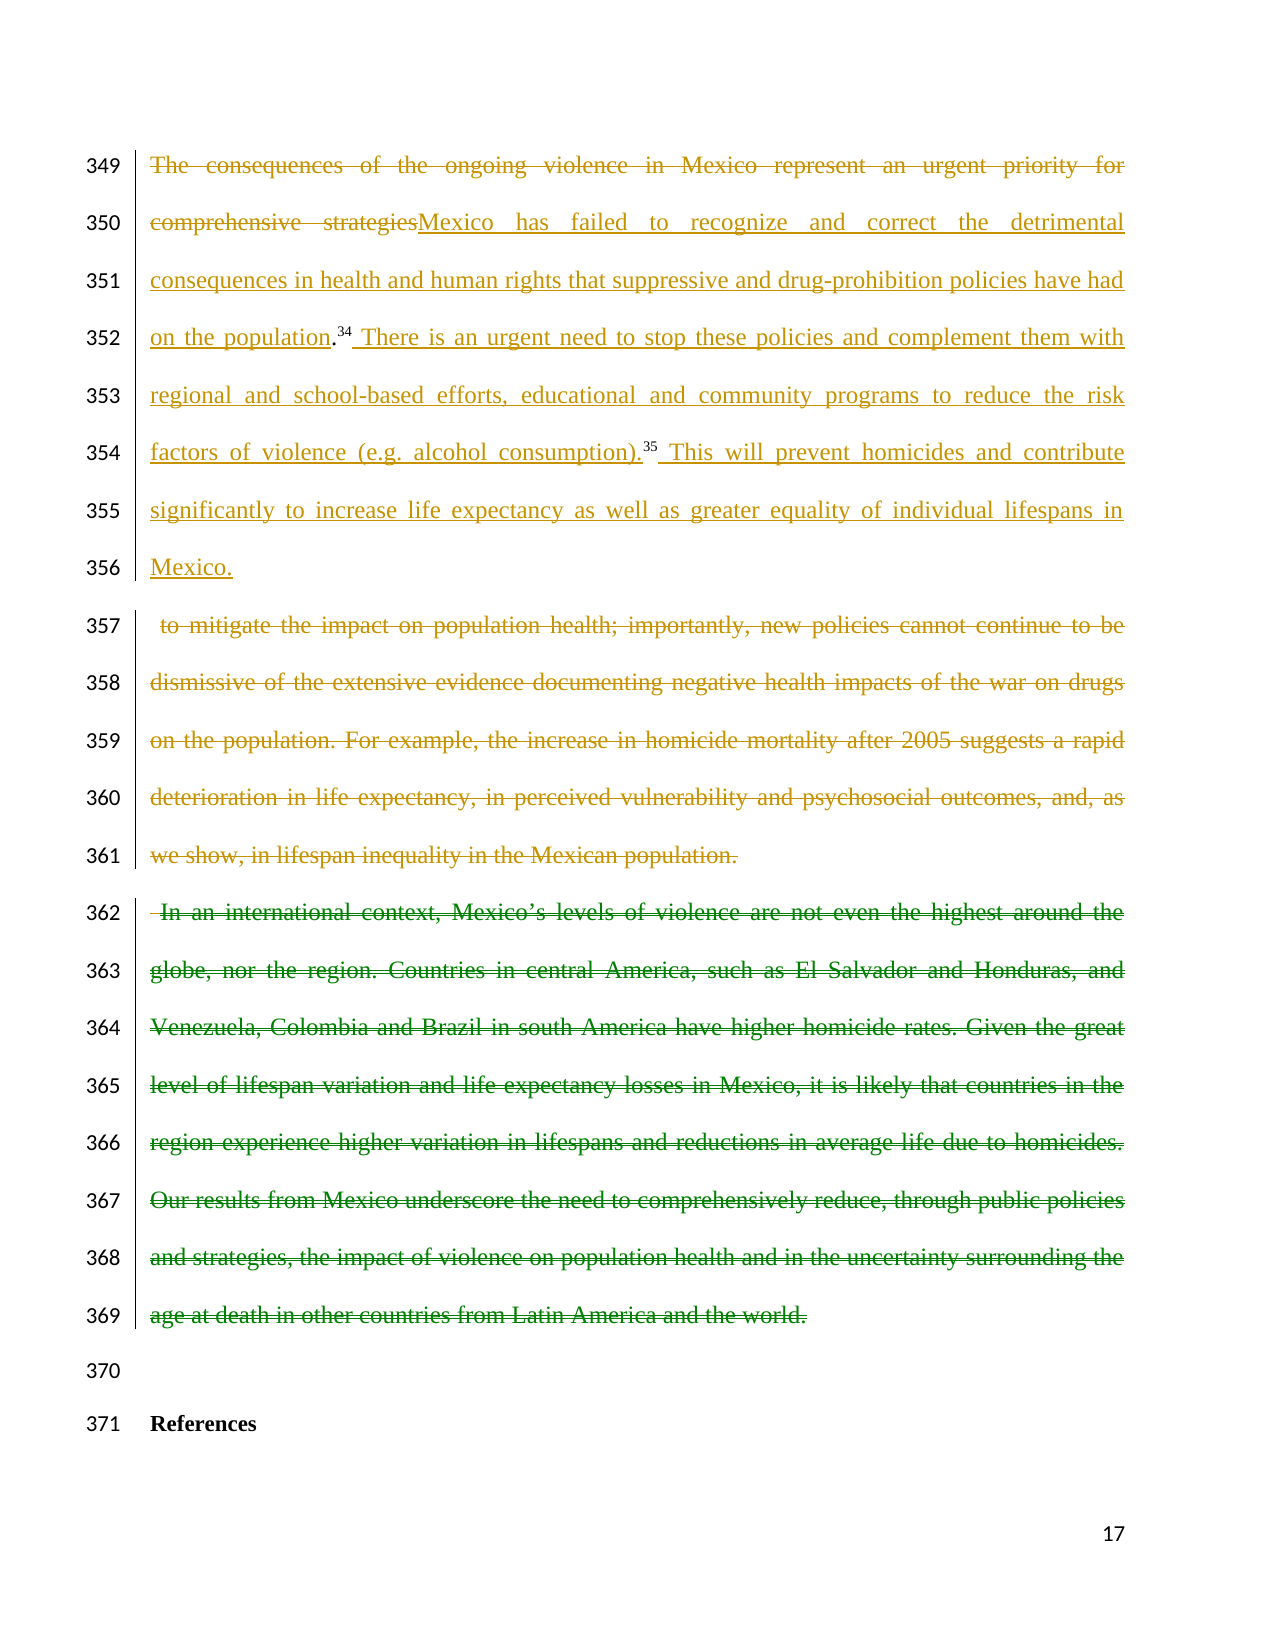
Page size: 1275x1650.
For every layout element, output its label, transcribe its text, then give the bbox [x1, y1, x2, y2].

text .3435 [150, 150, 1125, 166]
text .3435 [150, 406, 1125, 581]
text References [150, 1410, 1125, 1437]
text .3435 [150, 291, 1125, 405]
text .3435 [150, 167, 1125, 290]
